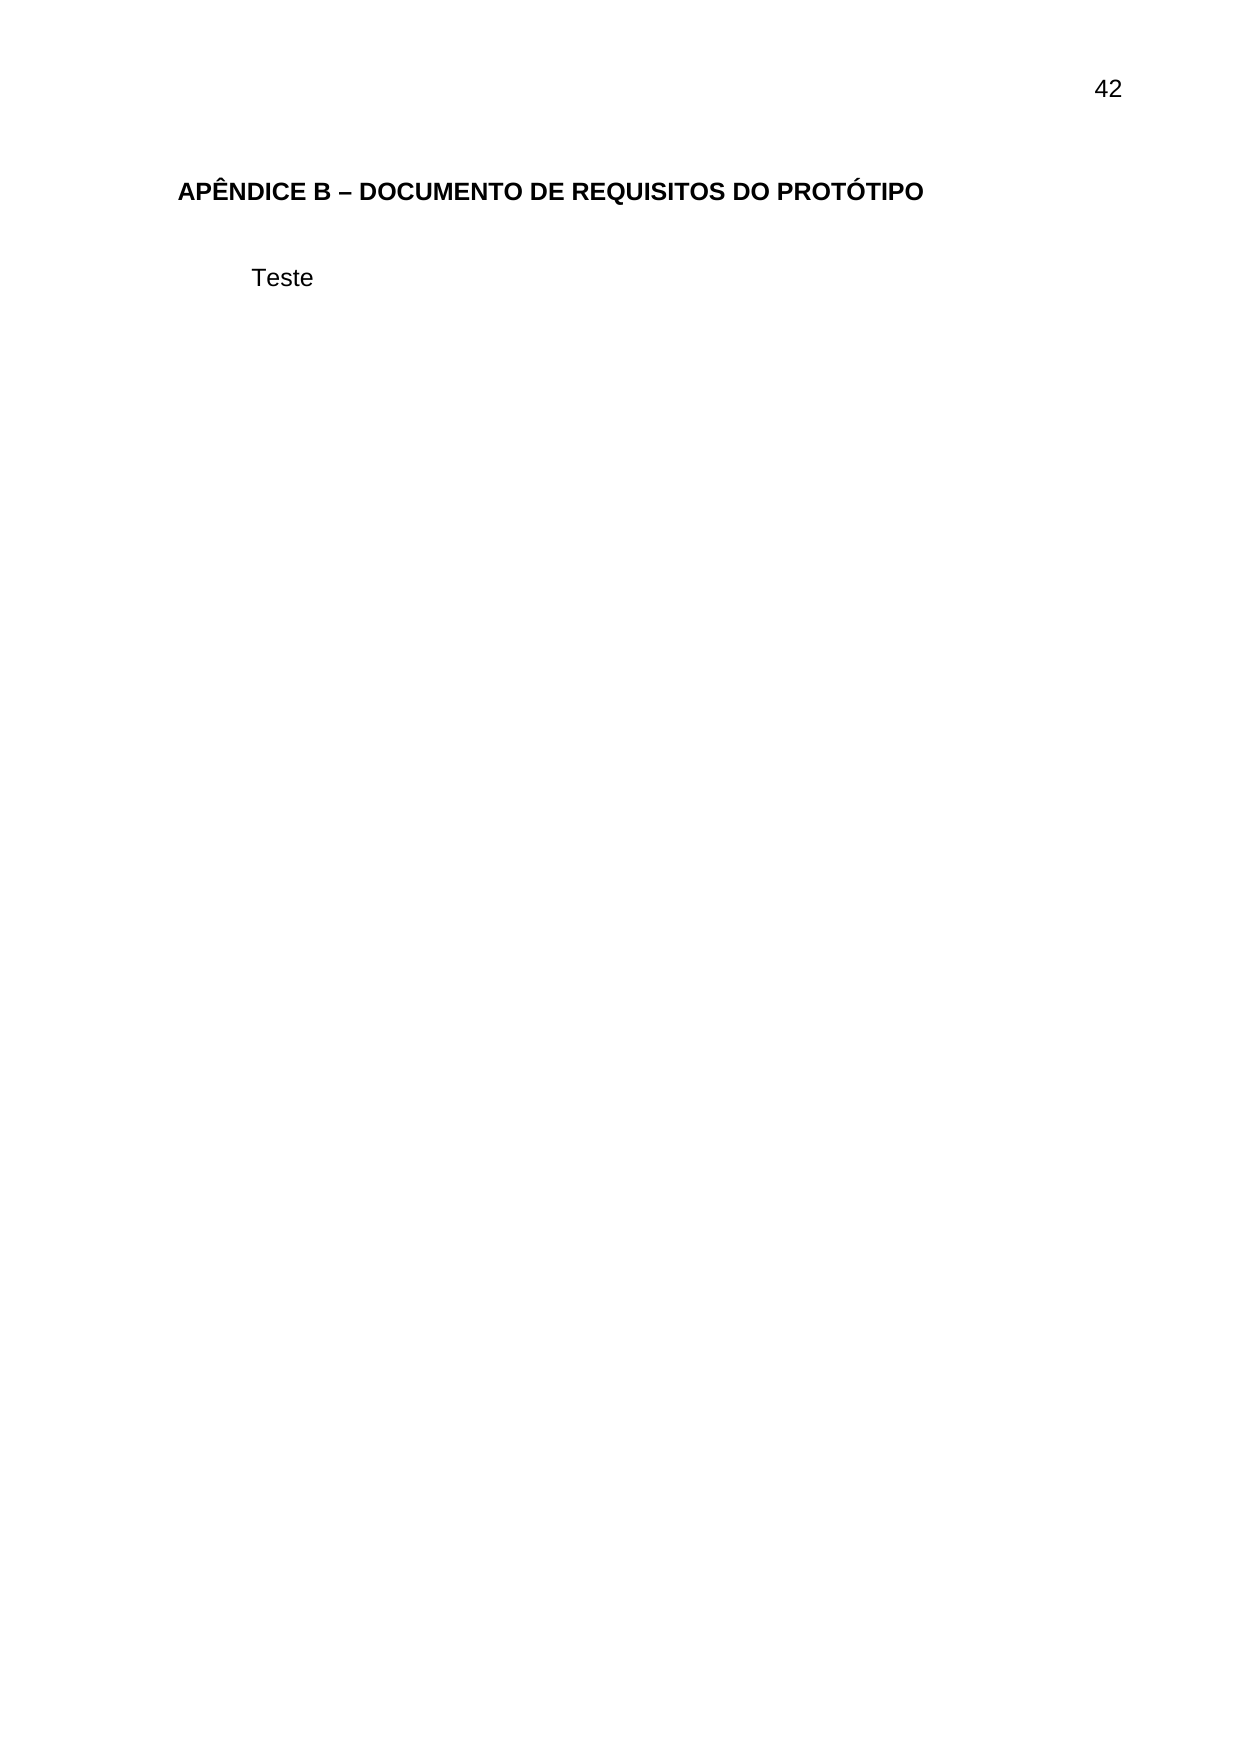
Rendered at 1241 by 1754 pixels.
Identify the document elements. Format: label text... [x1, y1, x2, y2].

subtitle APÊNDICE B – DOCUMENTO DE REQUISITOS DO PROTÓTIPO [177, 177, 1122, 206]
text Teste [177, 263, 1122, 292]
